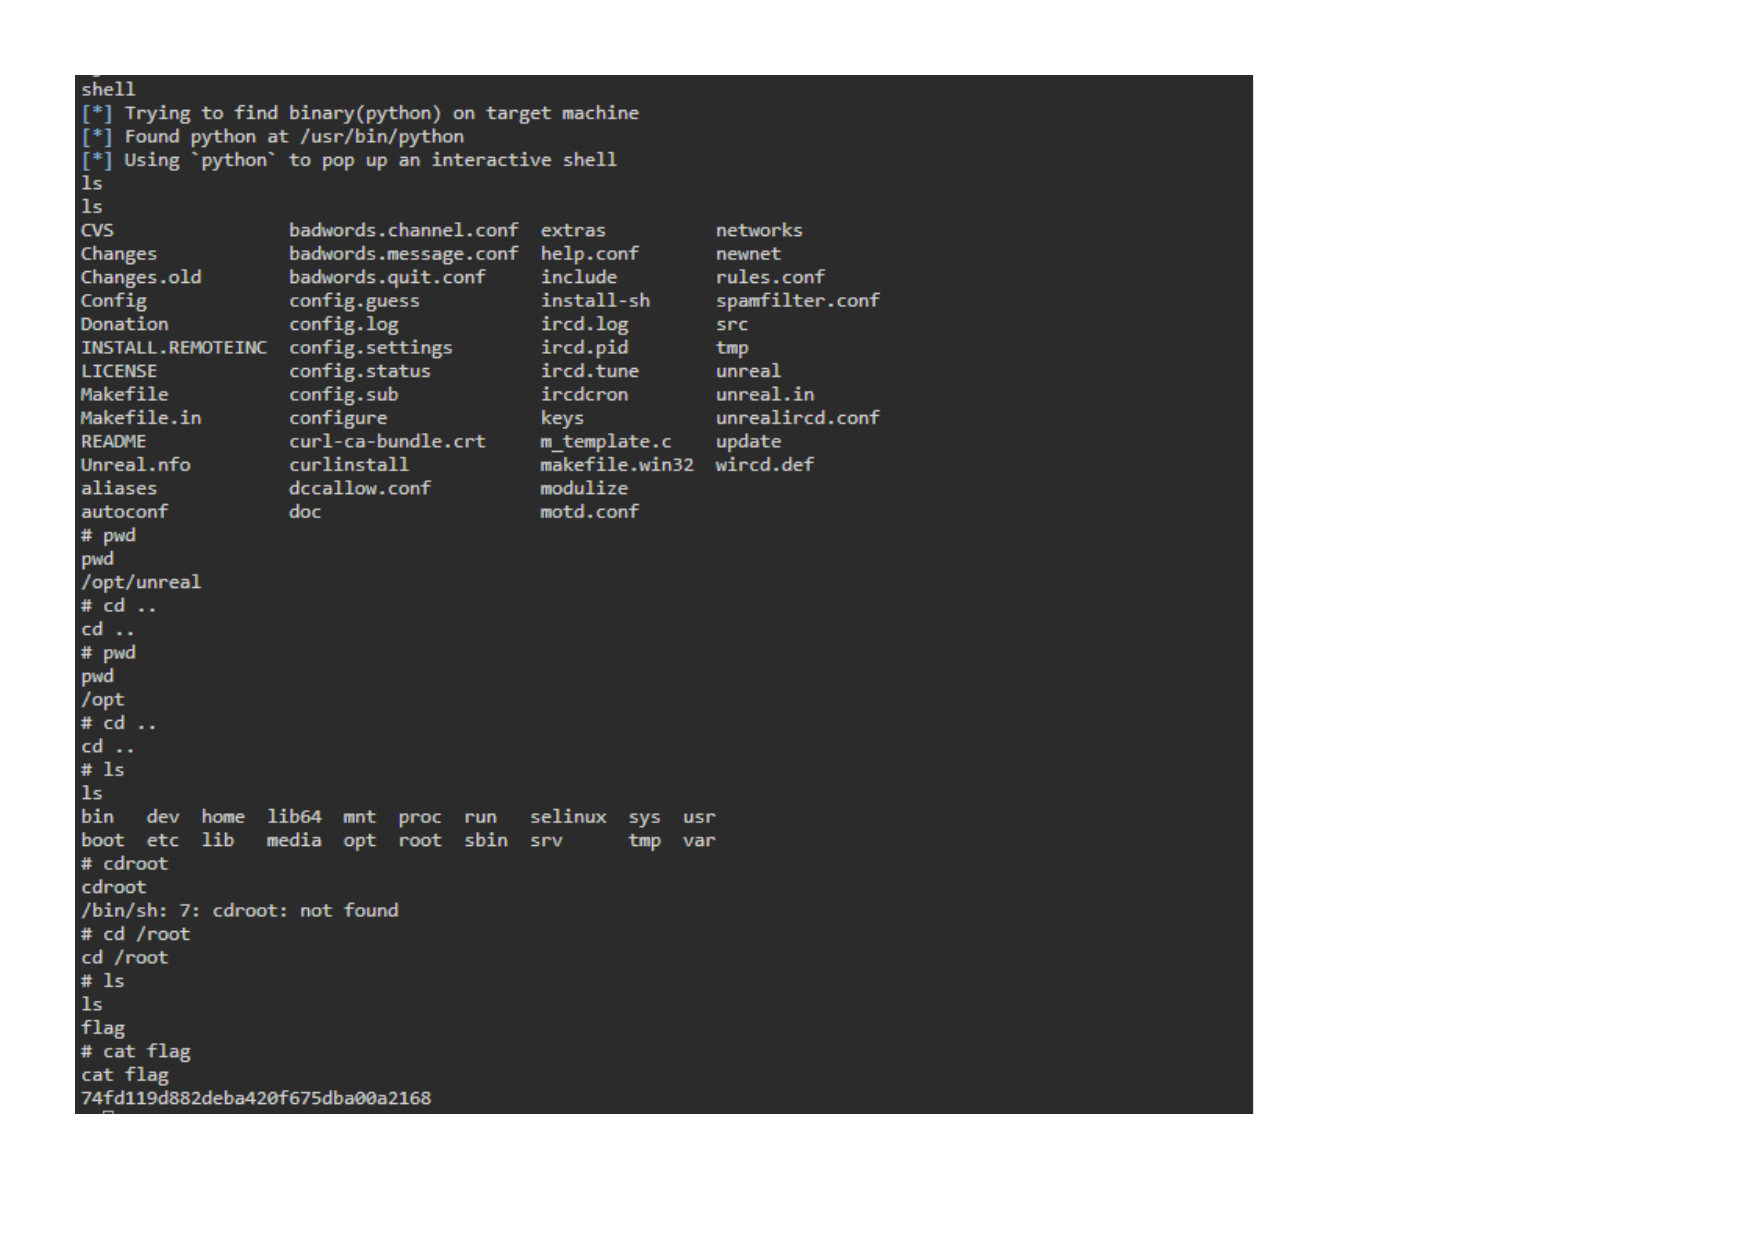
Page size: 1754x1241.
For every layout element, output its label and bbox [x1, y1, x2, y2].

picture [75, 75, 1254, 1114]
